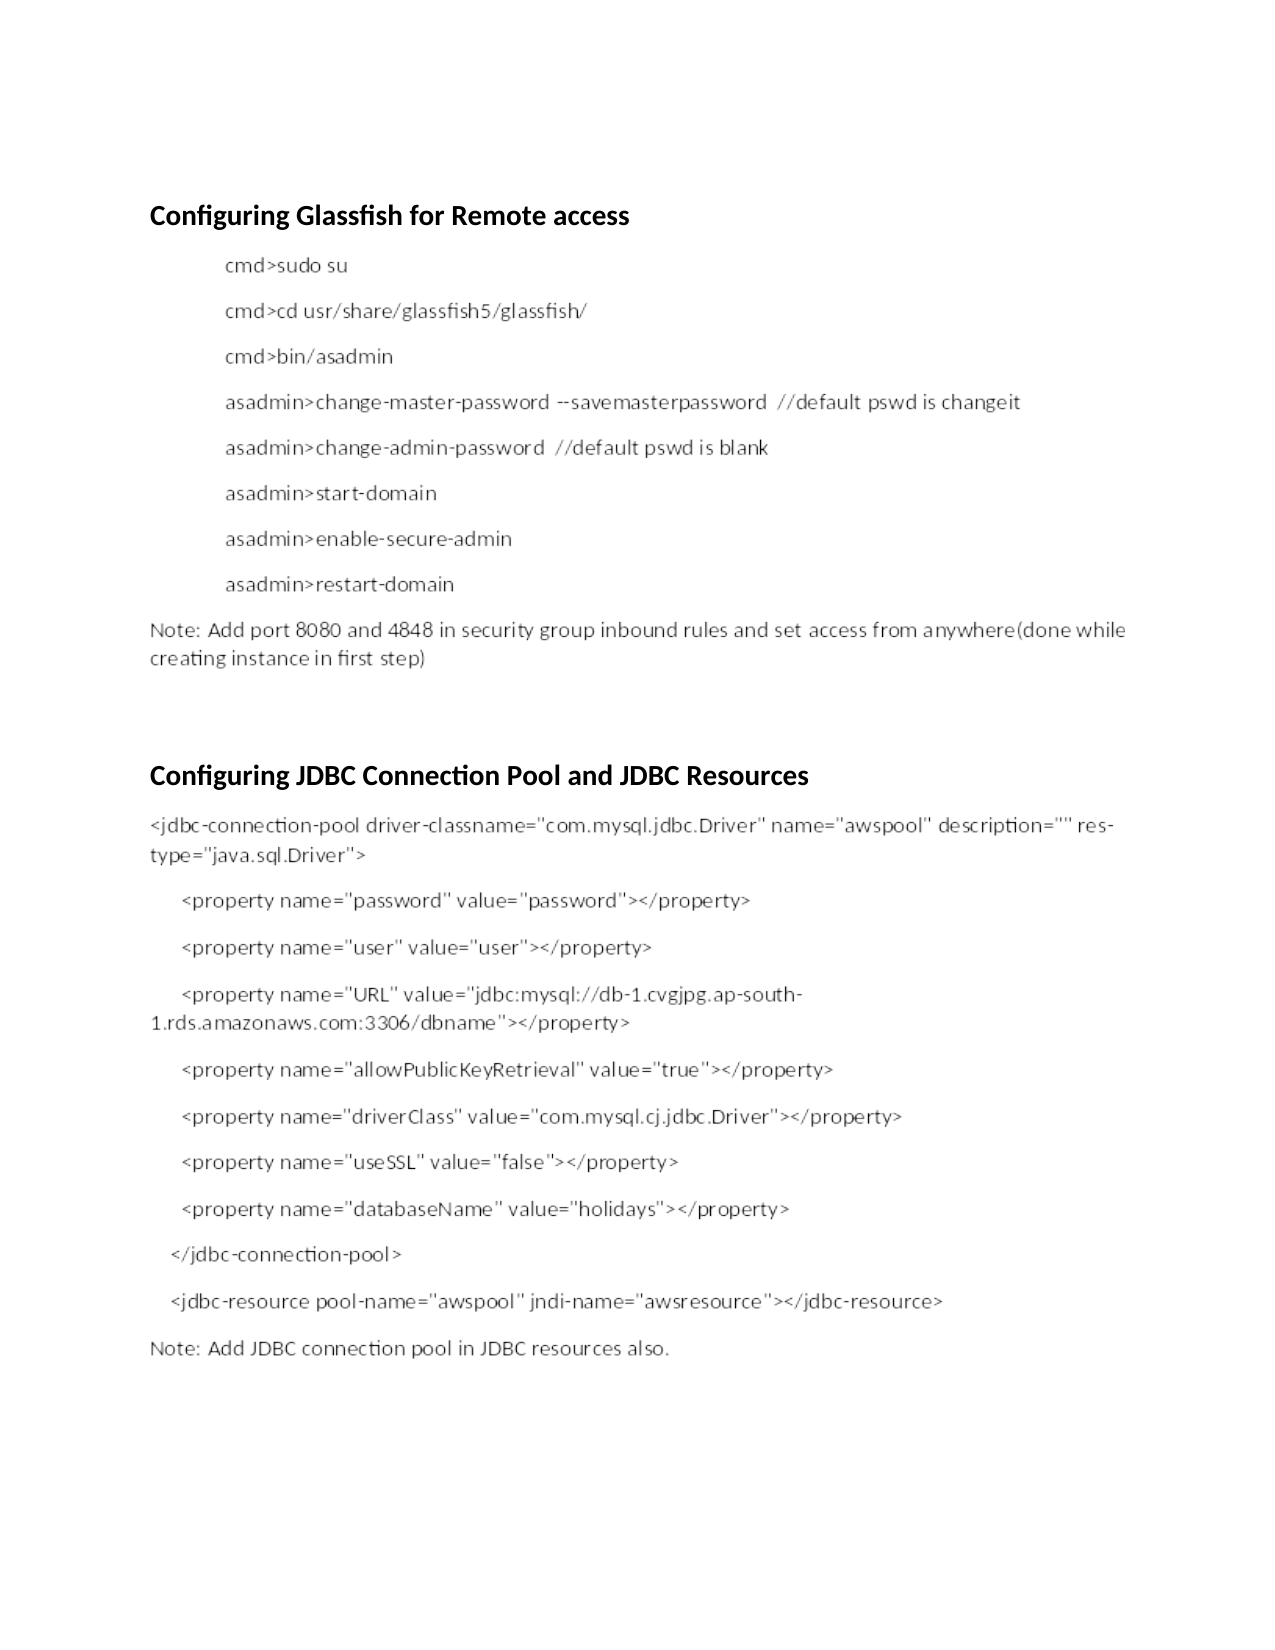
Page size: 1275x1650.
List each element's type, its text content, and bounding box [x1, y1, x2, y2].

text Configuring Glassfish for Remote access [150, 197, 1125, 232]
text Configuring JDBC Connection Pool and JDBC Resources [150, 757, 1125, 792]
